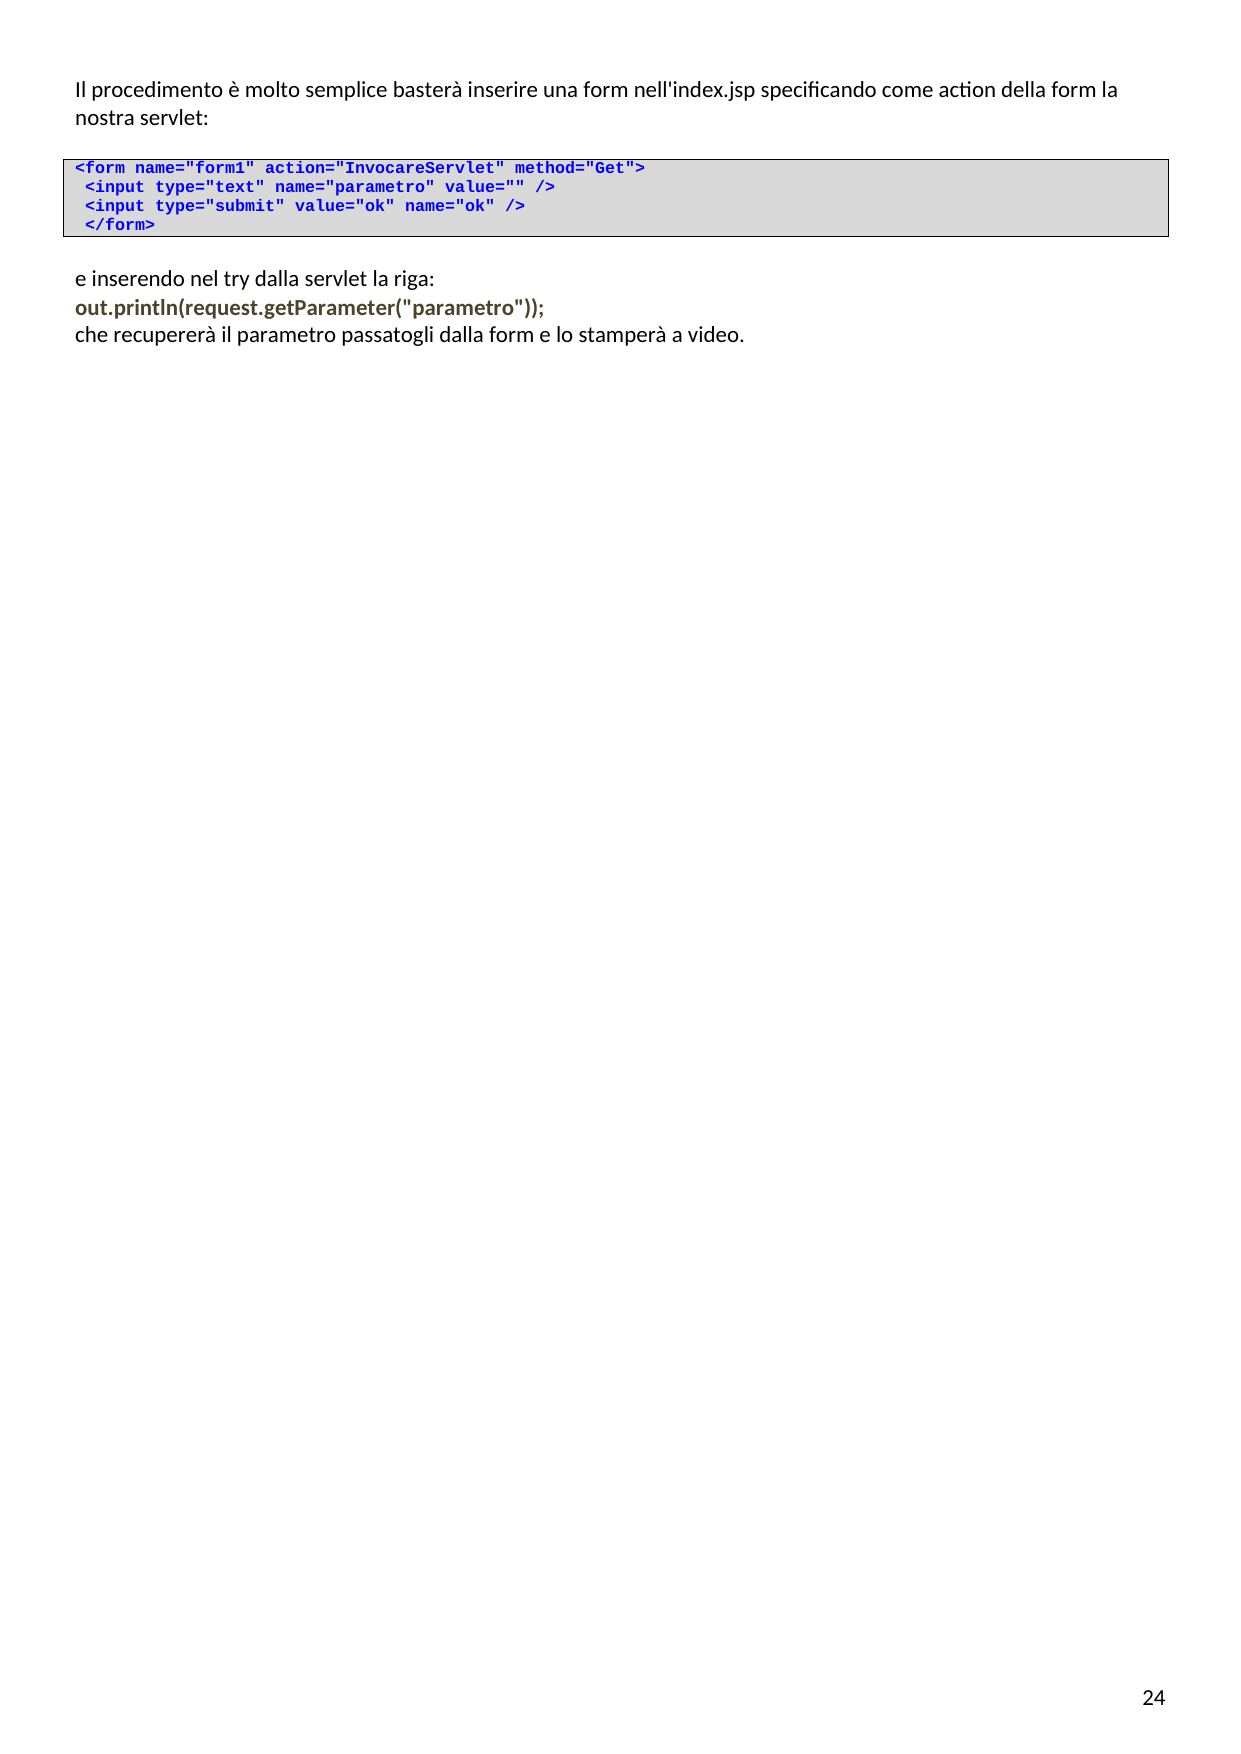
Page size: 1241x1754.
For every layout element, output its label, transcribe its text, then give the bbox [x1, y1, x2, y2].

text Il procedimento è molto semplice basterà inserire una form nell'index.jsp specificando come action della form la nostra servlet: [75, 75, 1165, 131]
text out.println(request.getParameter("parametro")); [75, 293, 1165, 321]
text che recupererà il parametro passatogli dalla form e lo stamperà a video. [75, 321, 1165, 349]
table_header <form name="form1" action="InvocareServlet" method="Get"> <input type="text" name="parametro" value="" /> <input type="submit" value="ok" name="ok" /> </form> [64, 160, 1168, 236]
text e inserendo nel try dalla servlet la riga: [75, 264, 1165, 293]
